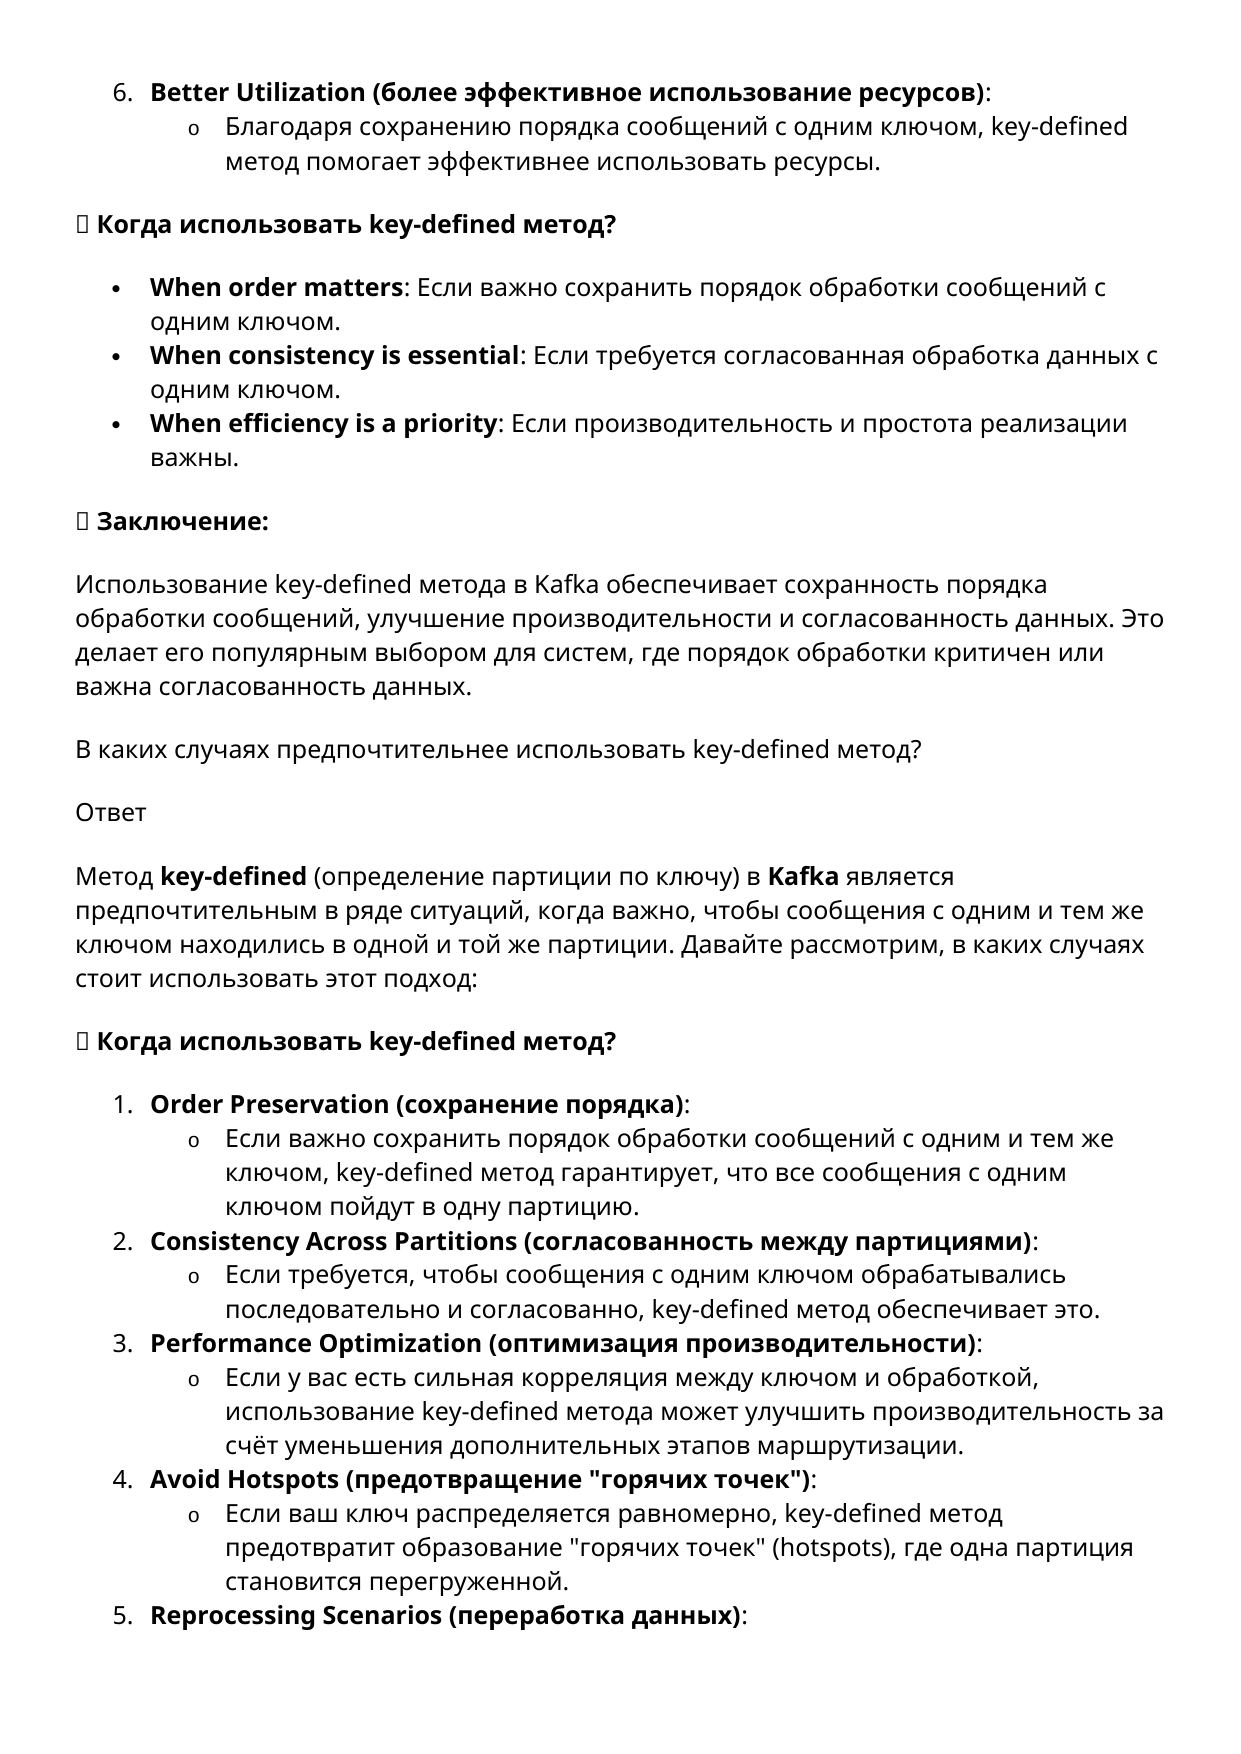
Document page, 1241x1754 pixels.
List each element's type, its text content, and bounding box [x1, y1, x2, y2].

list Если ваш ключ распределяется равномерно, key-defined метод предотвратит образование "горячих точек" (hotspots), где одна партиция становится перегруженной. [187, 1496, 1165, 1598]
list Если требуется, чтобы сообщения с одним ключом обрабатывались последовательно и согласованно, key-defined метод обеспечивает это. [187, 1257, 1165, 1325]
list Если важно сохранить порядок обработки сообщений с одним и тем же ключом, key-defined метод гарантирует, что все сообщения с одним ключом пойдут в одну партицию. [187, 1121, 1165, 1223]
list Performance Optimization (оптимизация производительности): [112, 1325, 1165, 1359]
list Avoid Hotspots (предотвращение "горячих точек"): [112, 1462, 1165, 1496]
list When order matters: Если важно сохранить порядок обработки сообщений с одним ключом. [112, 269, 1165, 338]
text Метод key-defined (определение партиции по ключу) в Kafka является предпочтительным в ряде ситуаций, когда важно, чтобы сообщения с одним и тем же ключом находились в одной и той же партиции. Давайте рассмотрим, в каких случаях стоит использовать этот подход: [75, 858, 1165, 994]
text 🔥 Когда использовать key-defined метод? [75, 1024, 1165, 1058]
list Consistency Across Partitions (согласованность между партициями): [112, 1223, 1165, 1257]
list Благодаря сохранению порядка сообщений с одним ключом, key-defined метод помогает эффективнее использовать ресурсы. [187, 109, 1165, 177]
list When consistency is essential: Если требуется согласованная обработка данных с одним ключом. [112, 338, 1165, 406]
list Если у вас есть сильная корреляция между ключом и обработкой, использование key-defined метода может улучшить производительность за счёт уменьшения дополнительных этапов маршрутизации. [187, 1359, 1165, 1462]
text Ответ [75, 795, 1165, 829]
list When efficiency is a priority: Если производительность и простота реализации важны. [112, 406, 1165, 474]
list Better Utilization (более эффективное использование ресурсов): [112, 75, 1165, 109]
list Order Preservation (сохранение порядка): [112, 1087, 1165, 1121]
text 📌 Когда использовать key-defined метод? [75, 206, 1165, 240]
text 📌 Заключение: [75, 503, 1165, 537]
text Использование key-defined метода в Kafka обеспечивает сохранность порядка обработки сообщений, улучшение производительности и согласованность данных. Это делает его популярным выбором для систем, где порядок обработки критичен или важна согласованность данных. [75, 566, 1165, 703]
list Reprocessing Scenarios (переработка данных): [112, 1598, 1165, 1632]
text В каких случаях предпочтительнее использовать key-defined метод? [75, 732, 1165, 766]
